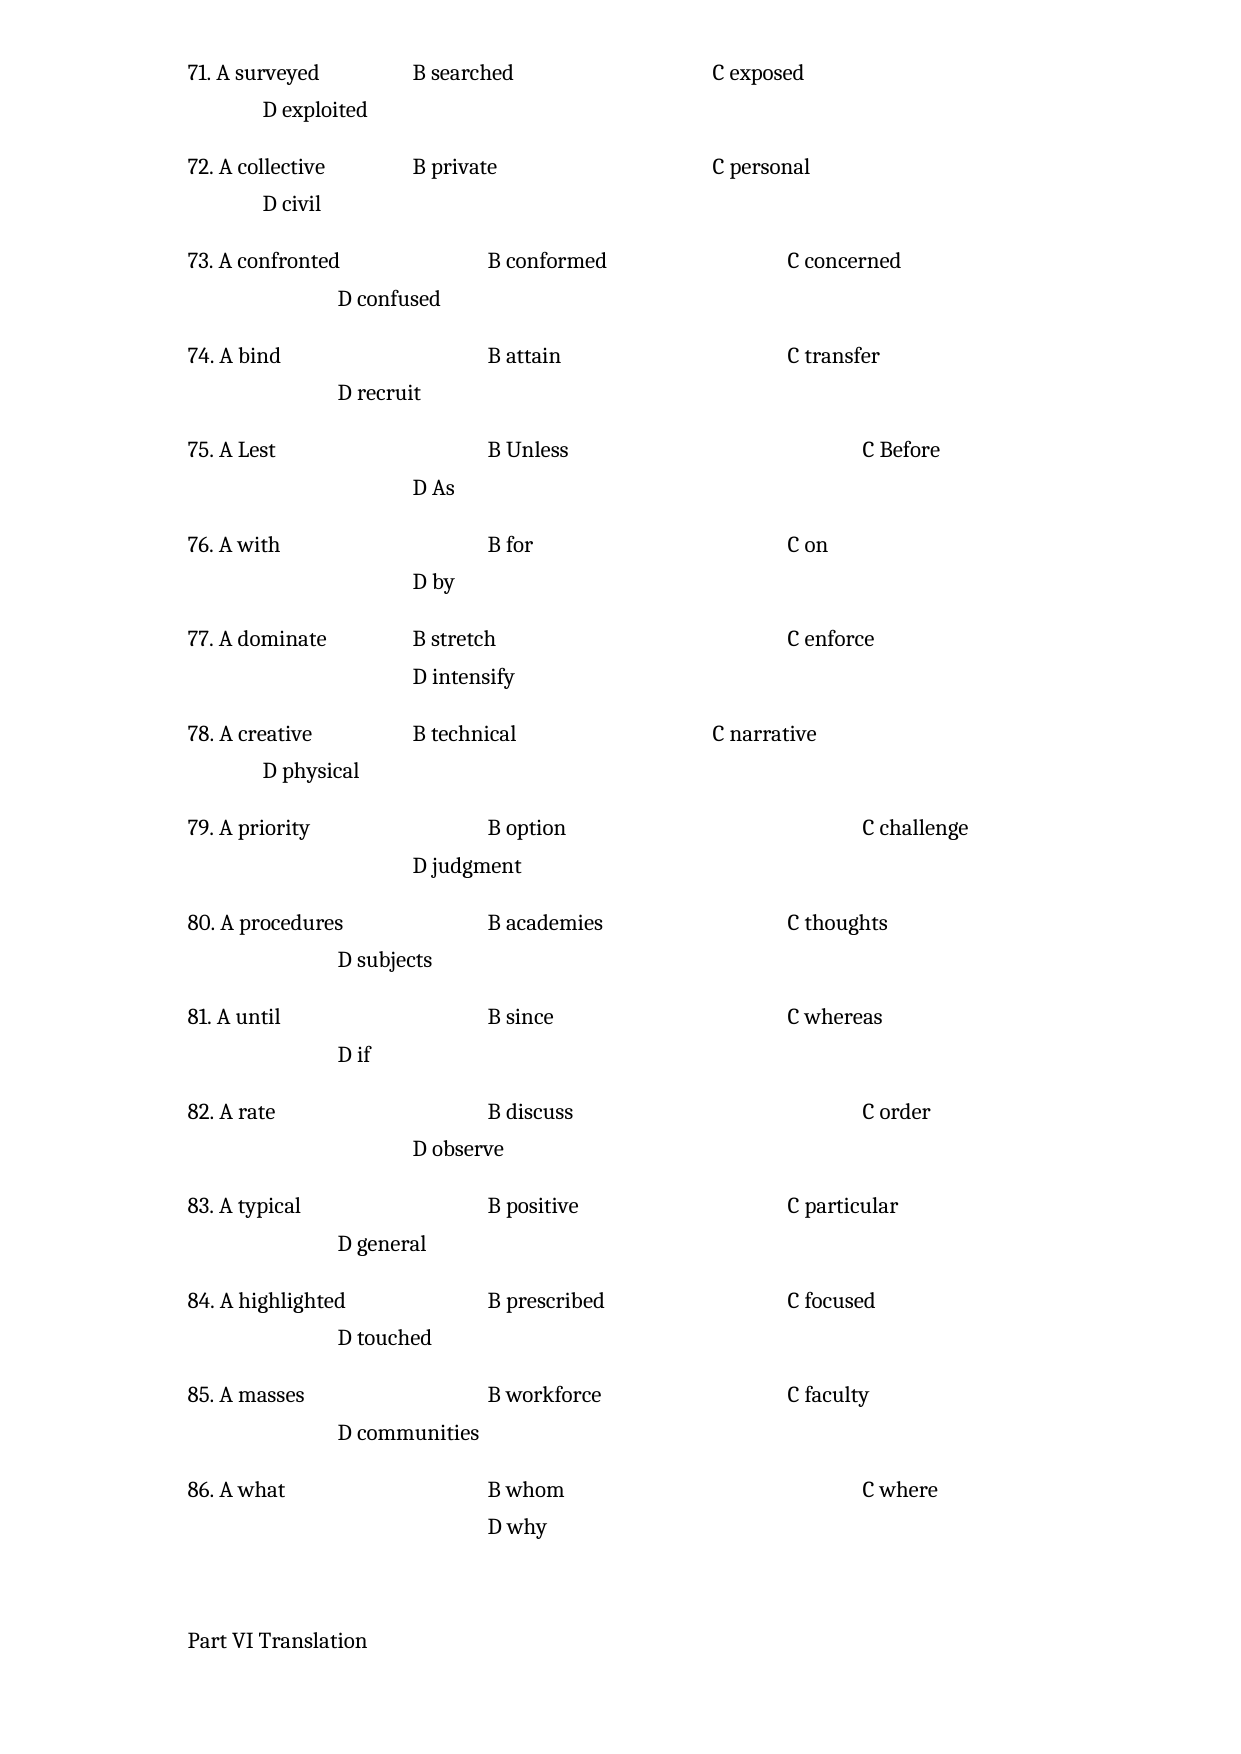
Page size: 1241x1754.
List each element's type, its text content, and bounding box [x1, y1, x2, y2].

text 84. A highlighted B prescribed C focused D touched [187, 1284, 1053, 1354]
text 75. A Lest B Unless C Before D As [187, 434, 1053, 504]
text 81. A until B since C whereas D if [187, 1001, 1053, 1071]
text Part VI Translation [187, 1625, 1053, 1658]
text 73. A confronted B conformed C concerned D confused [187, 245, 1053, 315]
text 77. A dominate B stretch C enforce D intensify [187, 623, 1053, 693]
text 71. A surveyed B searched C exposed D exploited [187, 56, 1053, 126]
text 74. A bind B attain C transfer D recruit [187, 340, 1053, 409]
text 86. A what B whom C where D why [187, 1473, 1053, 1543]
text 72. A collective B private C personal D civil [187, 151, 1053, 221]
text 80. A procedures B academies C thoughts D subjects [187, 907, 1053, 976]
text 85. A masses B workforce C faculty D communities [187, 1379, 1053, 1449]
text 78. A creative B technical C narrative D physical [187, 718, 1053, 787]
text 79. A priority B option C challenge D judgment [187, 812, 1053, 882]
text 76. A with B for C on D by [187, 529, 1053, 598]
text 82. A rate B discuss C order D observe [187, 1096, 1053, 1165]
text 83. A typical B positive C particular D general [187, 1190, 1053, 1260]
